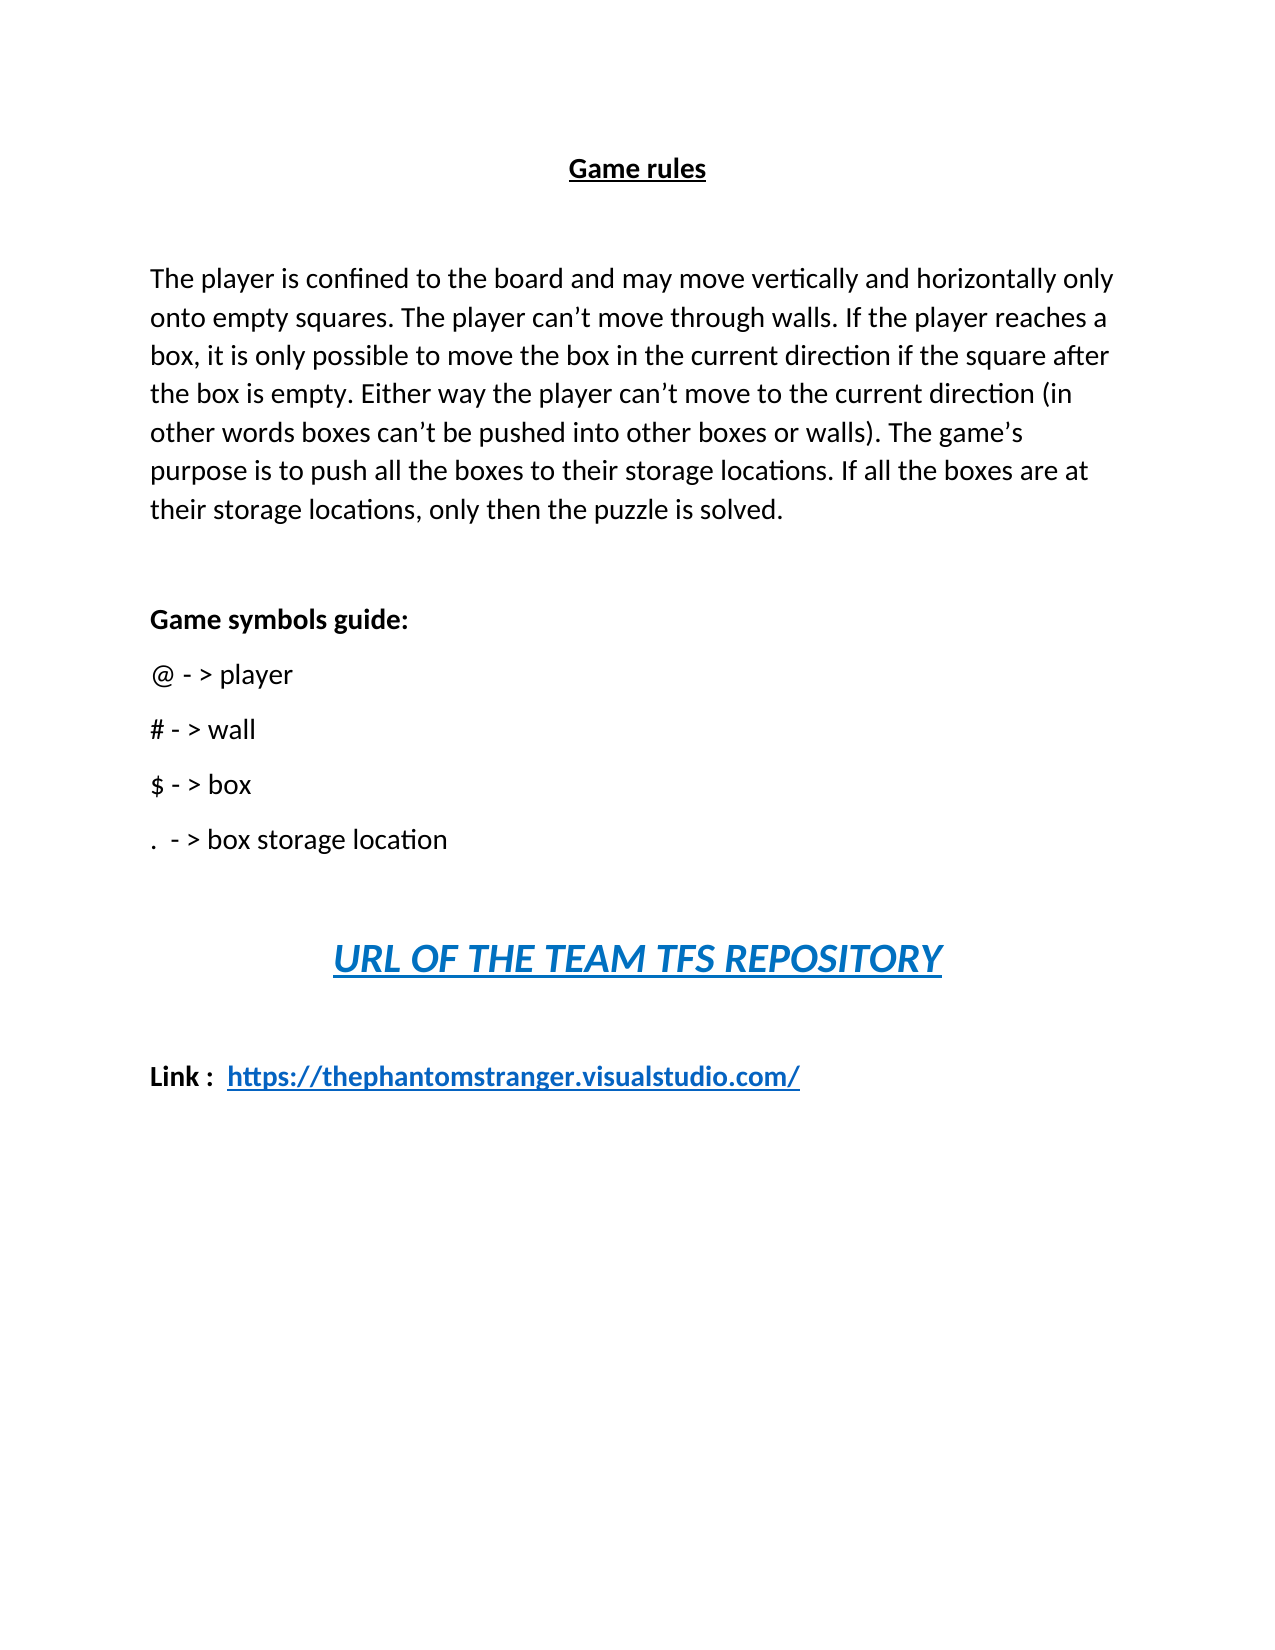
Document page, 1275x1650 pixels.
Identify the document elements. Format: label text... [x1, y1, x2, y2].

text Link : https://thephantomstranger.visualstudio.com/ [150, 1058, 1125, 1094]
text . - > box storage location [150, 821, 1125, 857]
text The player is confined to the board and may move vertically and horizontally only onto empty squares. The player can’t move through walls. If the player reaches a box, it is only possible to move the box in the current direction if the square after the box is empty. Either way the player can’t move to the current direction (in other words boxes can’t be pushed into other boxes or walls). The game’s purpose is to push all the boxes to their storage locations. If all the boxes are at their storage locations, only then the puzzle is solved. [150, 260, 1125, 526]
text Game rules [150, 150, 1125, 186]
text # - > wall [150, 711, 1125, 747]
text $ - > box [150, 766, 1125, 802]
text @ - > player [150, 656, 1125, 692]
text URL OF THE TEAM TFS REPOSITORY [150, 932, 1125, 982]
text Game symbols guide: [150, 601, 1125, 637]
